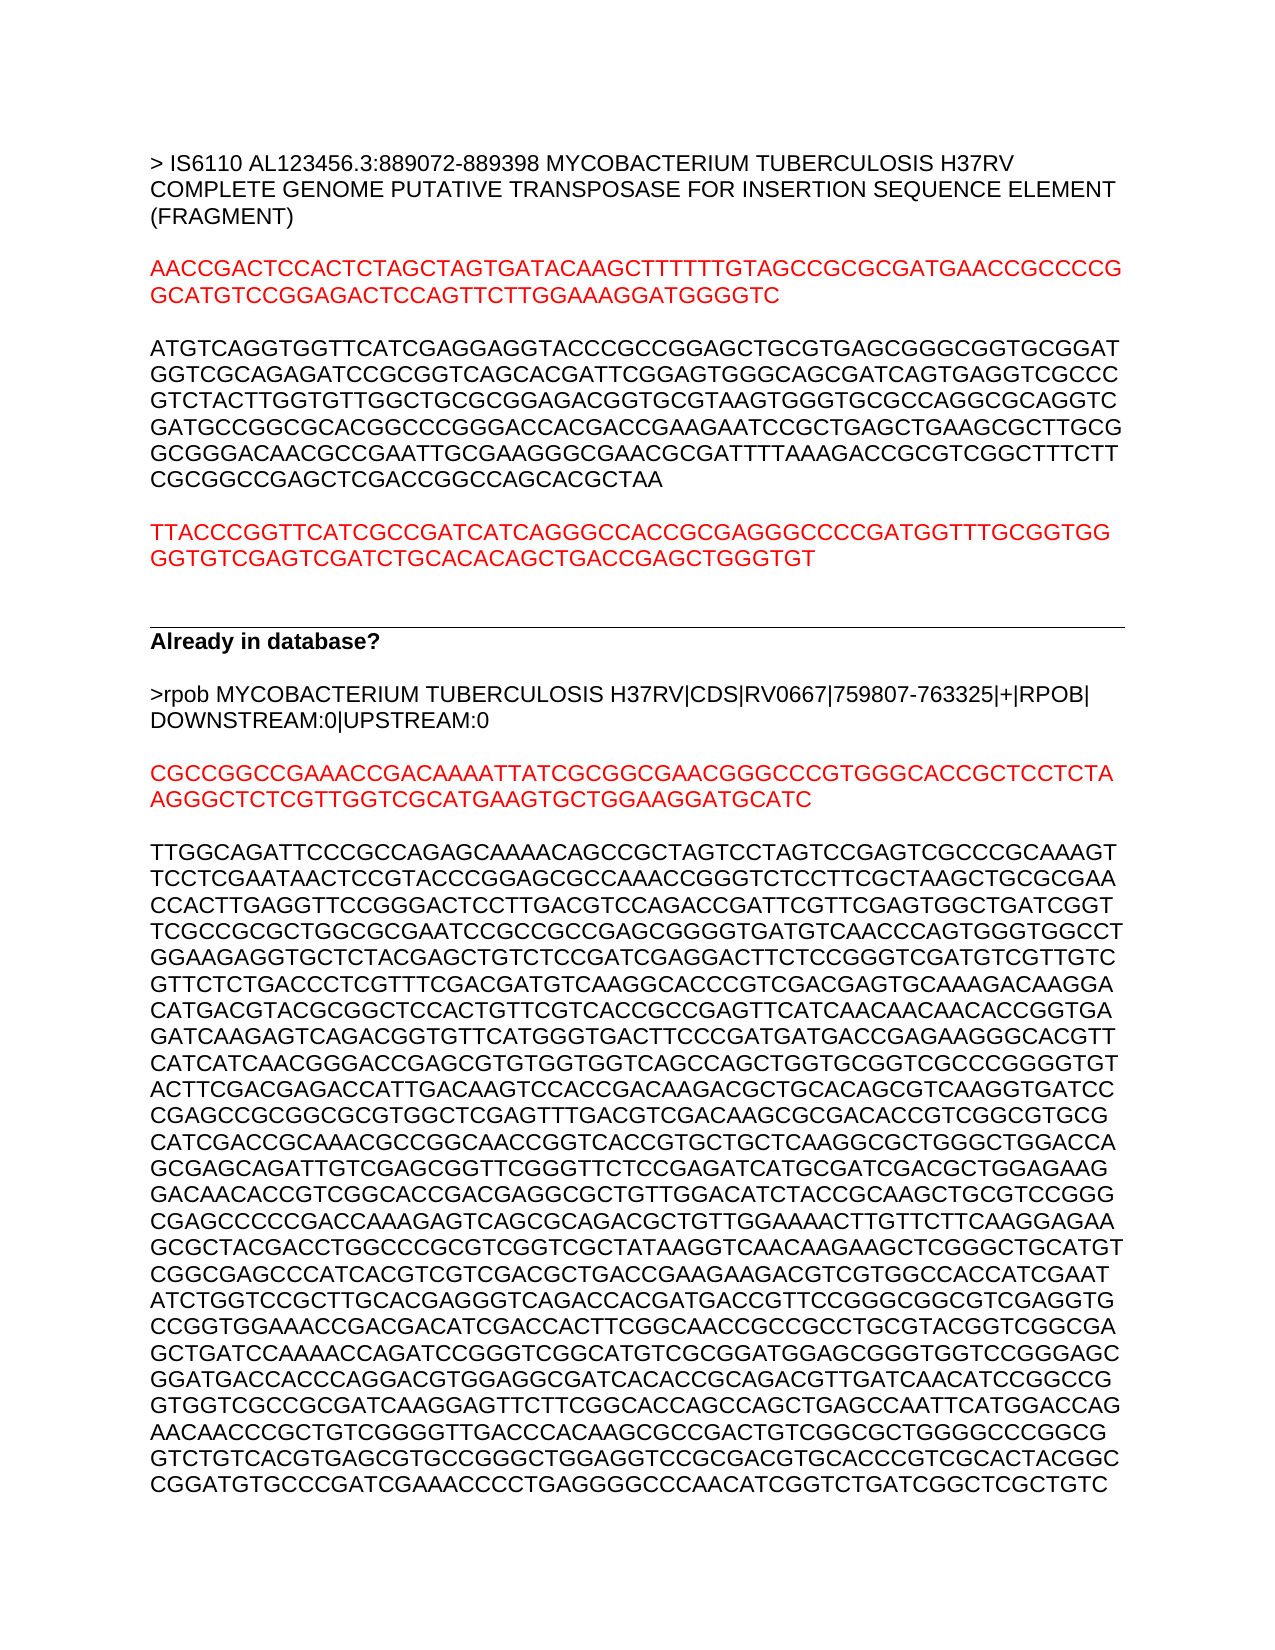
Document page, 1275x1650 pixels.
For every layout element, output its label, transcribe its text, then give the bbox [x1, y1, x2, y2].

text >rpob MYCOBACTERIUM TUBERCULOSIS H37RV|CDS|RV0667|759807-763325|+|RPOB|DOWNSTREAM:0|UPSTREAM:0 [150, 681, 1125, 733]
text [150, 839, 1125, 1498]
text > IS6110 AL123456.3:889072-889398 MYCOBACTERIUM TUBERCULOSIS H37RV COMPLETE GENOME PUTATIVE TRANSPOSASE FOR INSERTION SEQUENCE ELEMENT (FRAGMENT) [150, 150, 1125, 229]
text Already in database? [150, 628, 1125, 654]
text TTACCCGGTTCATCGCCGATCATCAGGGCCACCGCGAGGGCCCCGATGGTTTGCGGTGGGGTGTCGAGTCGATCTGCACACAGCTGACCGAGCTGGGTGT [150, 519, 1125, 572]
text CGCCGGCCGAAACCGACAAAATTATCGCGGCGAACGGGCCCGTGGGCACCGCTCCTCTAAGGGCTCTCGTTGGTCGCATGAAGTGCTGGAAGGATGCATC [150, 760, 1125, 812]
text ATGTCAGGTGGTTCATCGAGGAGGTACCCGCCGGAGCTGCGTGAGCGGGCGGTGCGGATGGTCGCAGAGATCCGCGGTCAGCACGATTCGGAGTGGGCAGCGATCAGTGAGGTCGCCCGTCTACTTGGTGTTGGCTGCGCGGAGACGGTGCGTAAGTGGGTGCGCCAGGCGCAGGTCGATGCCGGCGCACGGCCCGGGACCACGACCGAAGAATCCGCTGAGCTGAAGCGCTTGCGGCGGGACAACGCCGAATTGCGAAGGGCGAACGCGATTTTAAAGACCGCGTCGGCTTTCTTCGCGGCCGAGCTCGACCGGCCAGCACGCTAA [150, 334, 1125, 493]
text AACCGACTCCACTCTAGCTAGTGATACAAGCTTTTTTGTAGCCGCGCGATGAACCGCCCCGGCATGTCCGGAGACTCCAGTTCTTGGAAAGGATGGGGTC [150, 255, 1125, 308]
